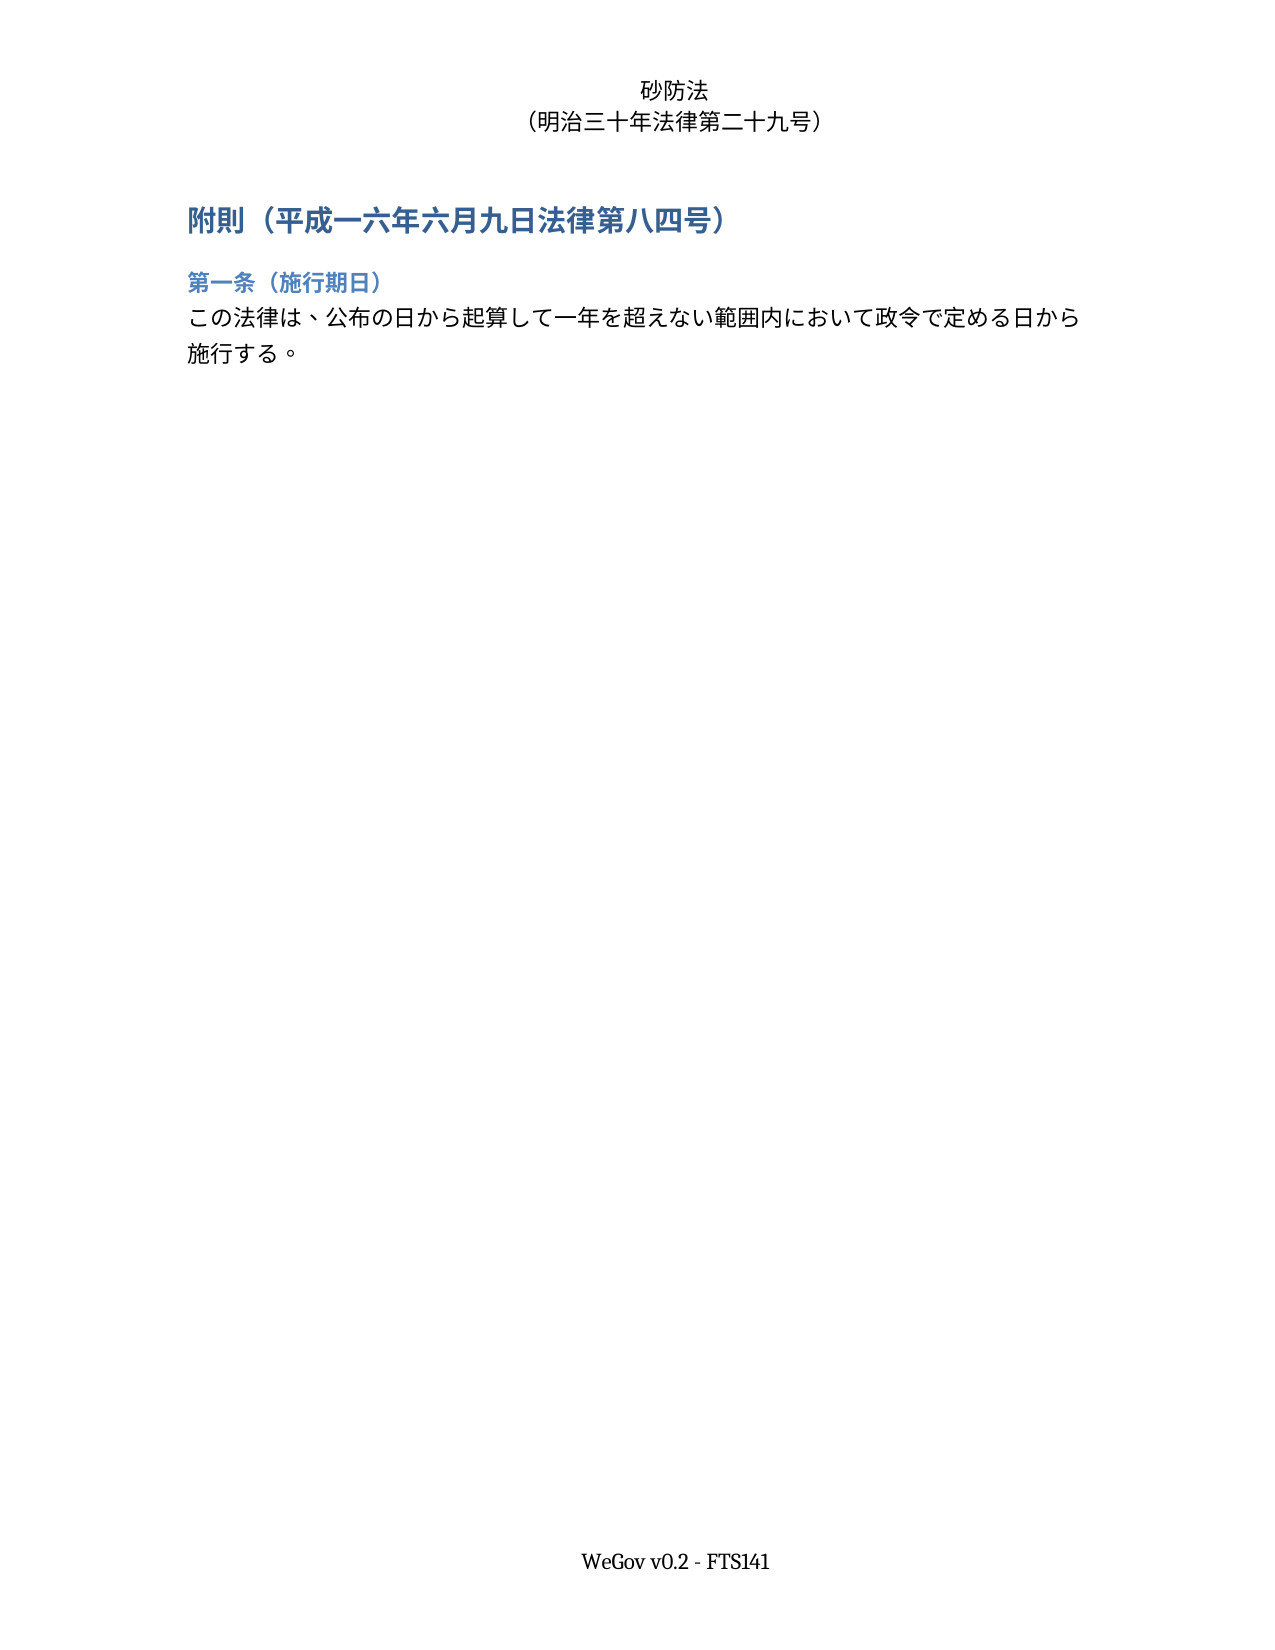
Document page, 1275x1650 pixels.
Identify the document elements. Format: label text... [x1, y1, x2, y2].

subtitle 第一条（施行期日） [187, 266, 1087, 298]
subtitle 附則（平成一六年六月九日法律第八四号） [187, 200, 1087, 240]
text この法律は、公布の日から起算して一年を超えない範囲内において政令で定める日から施行する。 [187, 302, 1087, 369]
